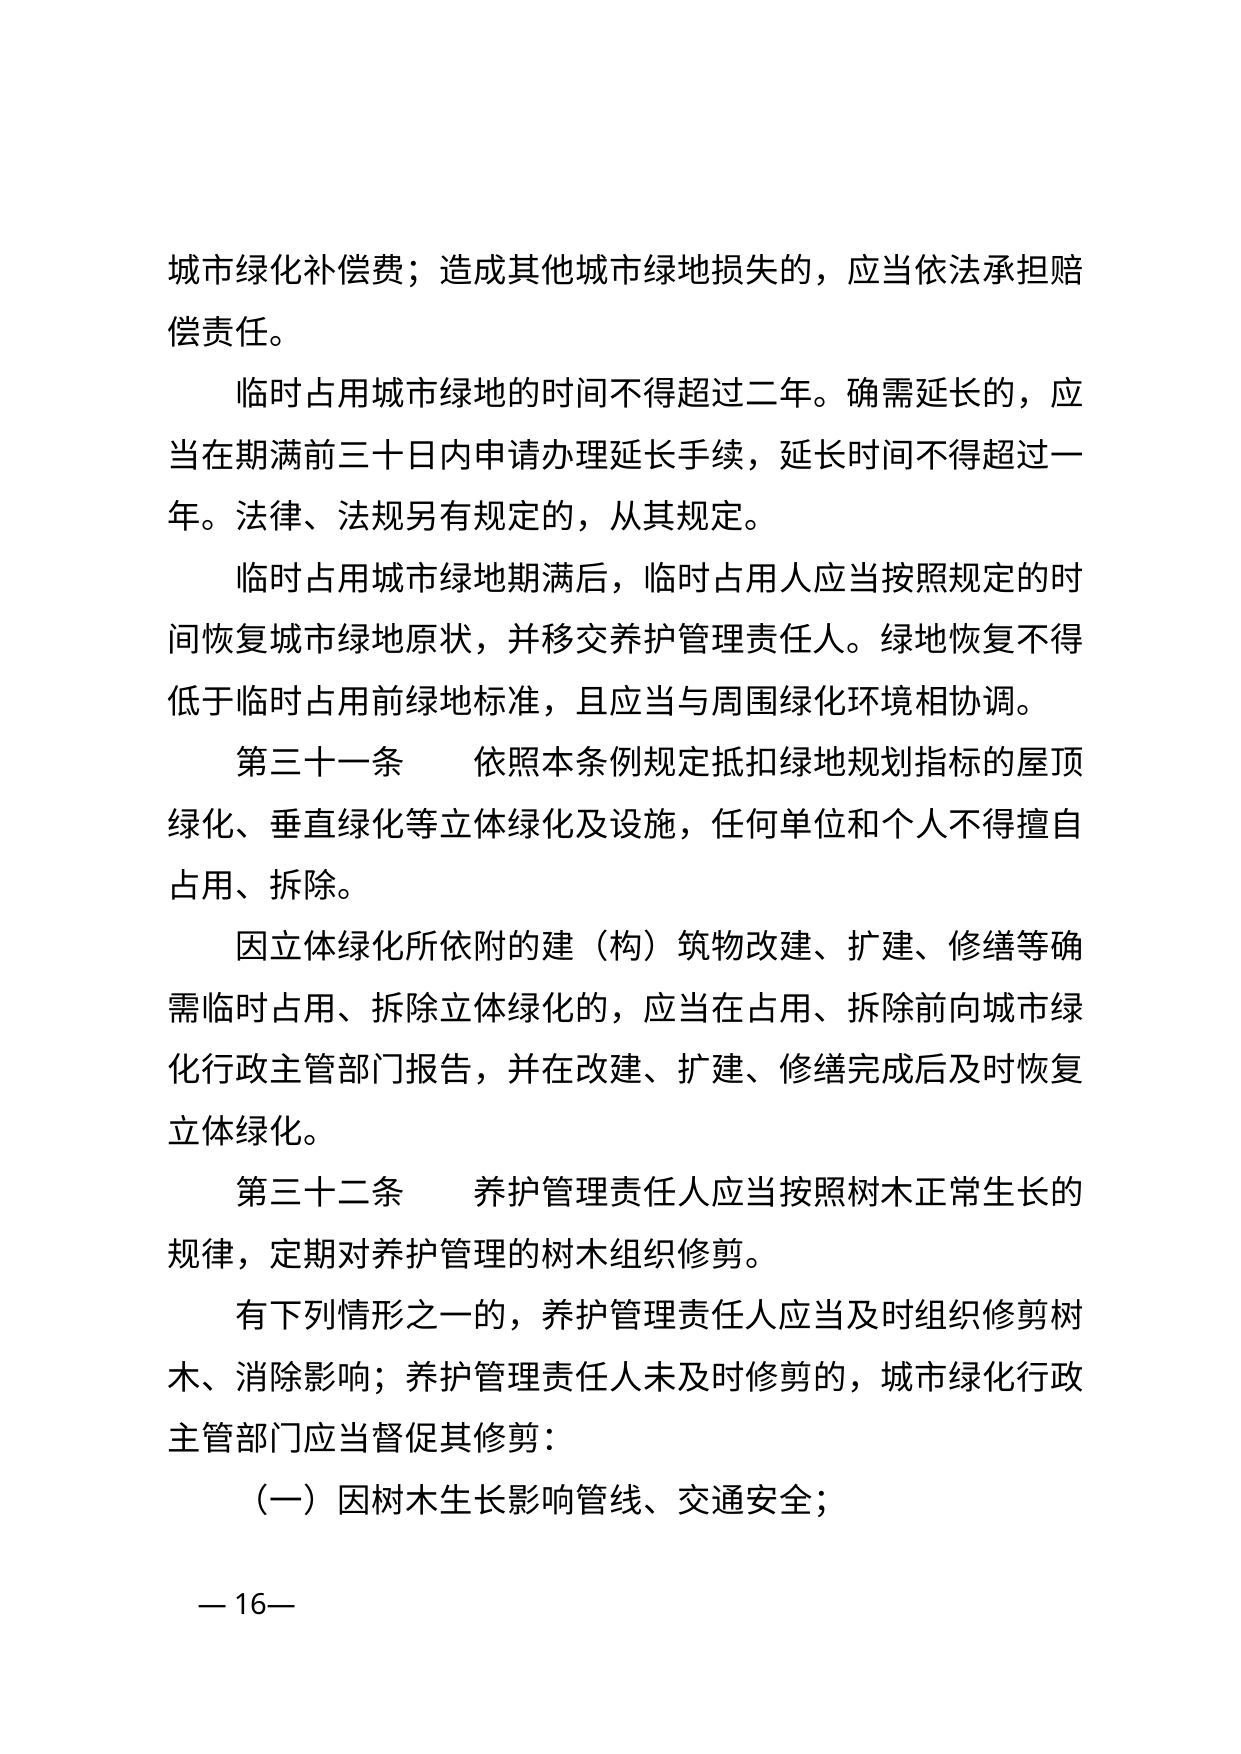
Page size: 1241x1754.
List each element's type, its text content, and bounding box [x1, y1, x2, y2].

text （一）因树木生长影响管线、交通安全； [168, 1467, 1084, 1528]
text 临时占用城市绿地期满后，临时占用人应当按照规定的时间恢复城市绿地原状，并移交养护管理责任人。绿地恢复不得低于临时占用前绿地标准，且应当与周围绿化环境相协调。 [168, 545, 1084, 729]
text 有下列情形之一的，养护管理责任人应当及时组织修剪树木、消除影响；养护管理责任人未及时修剪的，城市绿化行政主管部门应当督促其修剪： [168, 1282, 1084, 1467]
text 第三十一条 依照本条例规定抵扣绿地规划指标的屋顶绿化、垂直绿化等立体绿化及设施，任何单位和个人不得擅自占用、拆除。 [168, 729, 1084, 914]
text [168, 238, 1084, 361]
text 临时占用城市绿地的时间不得超过二年。确需延长的，应当在期满前三十日内申请办理延长手续，延长时间不得超过一年。法律、法规另有规定的，从其规定。 [168, 361, 1084, 545]
text 第三十二条 养护管理责任人应当按照树木正常生长的规律，定期对养护管理的树木组织修剪。 [168, 1159, 1084, 1282]
text 因立体绿化所依附的建（构）筑物改建、扩建、修缮等确需临时占用、拆除立体绿化的，应当在占用、拆除前向城市绿化行政主管部门报告，并在改建、扩建、修缮完成后及时恢复立体绿化。 [168, 914, 1084, 1159]
